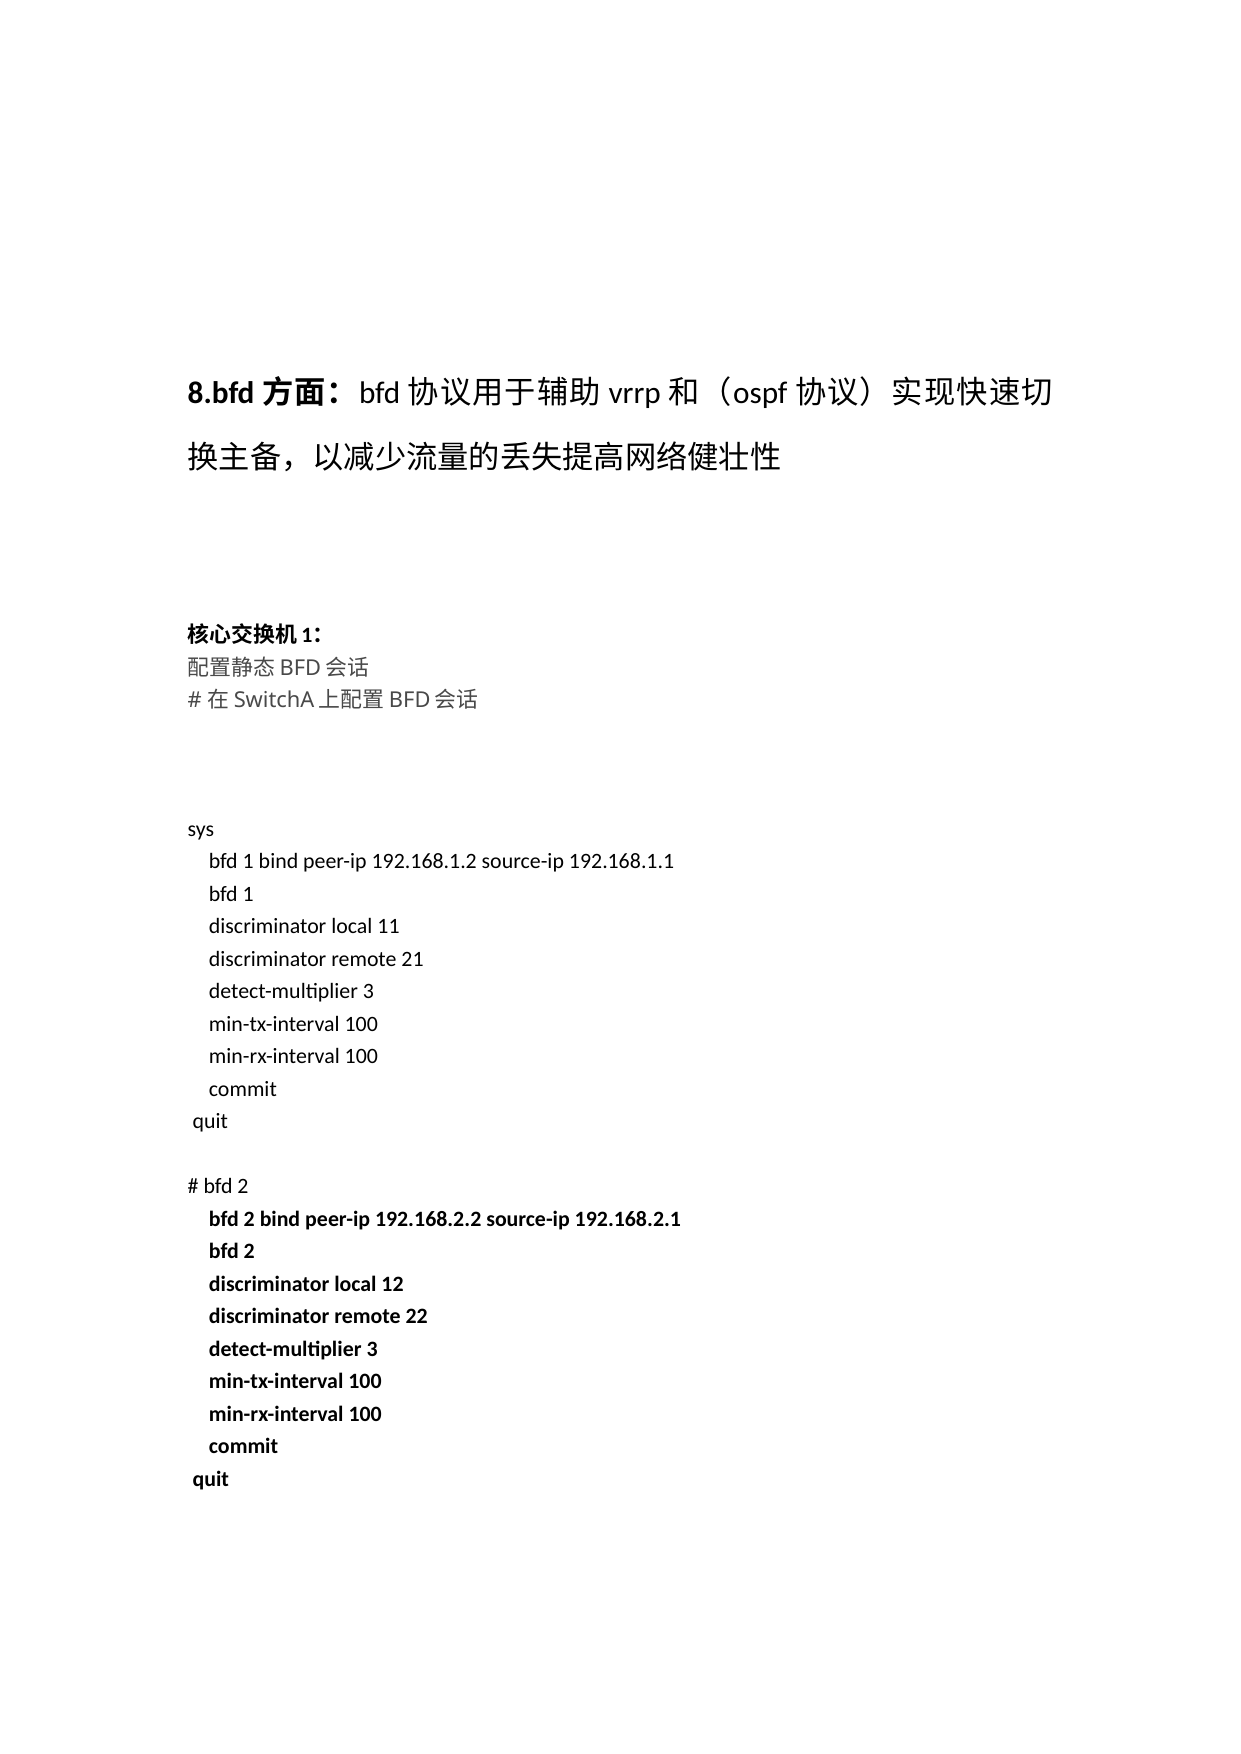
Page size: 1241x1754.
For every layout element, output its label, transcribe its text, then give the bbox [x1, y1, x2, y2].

text commit [187, 1072, 1053, 1104]
text # 在SwitchA上配置BFD会话 [187, 682, 1053, 714]
text min-rx-interval 100 [187, 1397, 1053, 1429]
text 8.bfd方面：bfd协议用于辅助vrrp和（ospf协议）实现快速切换主备，以减少流量的丢失提高网络健壮性 [187, 357, 1053, 487]
text min-tx-interval 100 [187, 1007, 1053, 1039]
text min-rx-interval 100 [187, 1039, 1053, 1072]
text discriminator remote 21 [187, 942, 1053, 974]
text 核心交换机1： [187, 617, 1053, 649]
text bfd 2 [187, 1234, 1053, 1267]
text commit [187, 1429, 1053, 1462]
text # bfd 2 [187, 1169, 1053, 1202]
text bfd 1 [187, 877, 1053, 909]
text detect-multiplier 3 [187, 1332, 1053, 1364]
text discriminator local 11 [187, 909, 1053, 942]
text min-tx-interval 100 [187, 1364, 1053, 1397]
text bfd 2 bind peer-ip 192.168.2.2 source-ip 192.168.2.1 [187, 1202, 1053, 1234]
text discriminator remote 22 [187, 1299, 1053, 1332]
text bfd 1 bind peer-ip 192.168.1.2 source-ip 192.168.1.1 [187, 844, 1053, 877]
text detect-multiplier 3 [187, 974, 1053, 1007]
text 配置静态BFD会话 [187, 649, 1053, 682]
text discriminator local 12 [187, 1267, 1053, 1299]
text quit [187, 1462, 1053, 1494]
text sys [187, 812, 1053, 844]
text quit [187, 1104, 1053, 1137]
